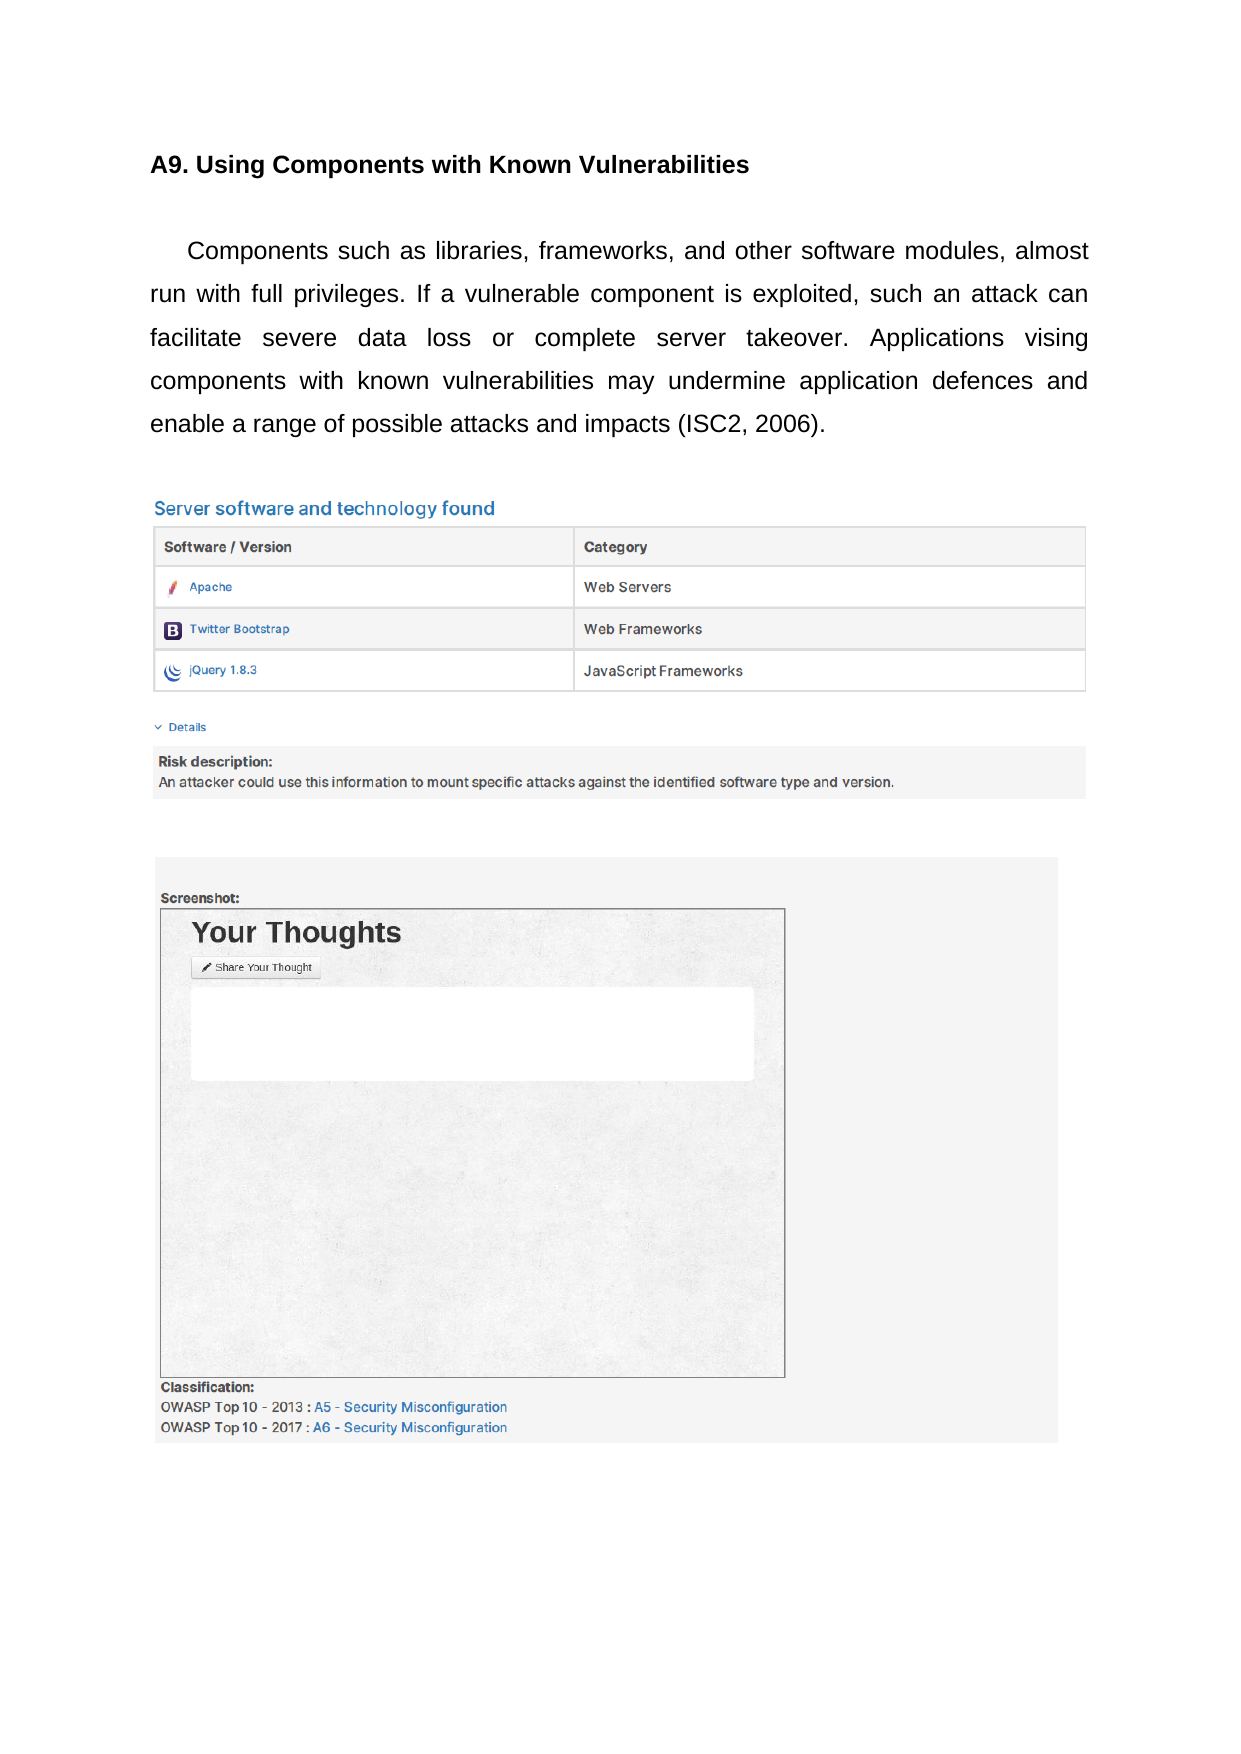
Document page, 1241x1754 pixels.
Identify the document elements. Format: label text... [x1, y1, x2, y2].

text A9. Using Components with Known Vulnerabilities [150, 150, 1090, 179]
text Components such as libraries, frameworks, and other software modules, almost run with full privileges. If a vulnerable component is exploited, such an attack can facilitate severe data loss or complete server takeover. Applications vising components with known vulnerabilities may undermine application defences and enable a range of possible attacks and impacts (ISC2, 2006). [150, 236, 1090, 437]
picture [150, 857, 1061, 1450]
picture [150, 495, 1091, 799]
